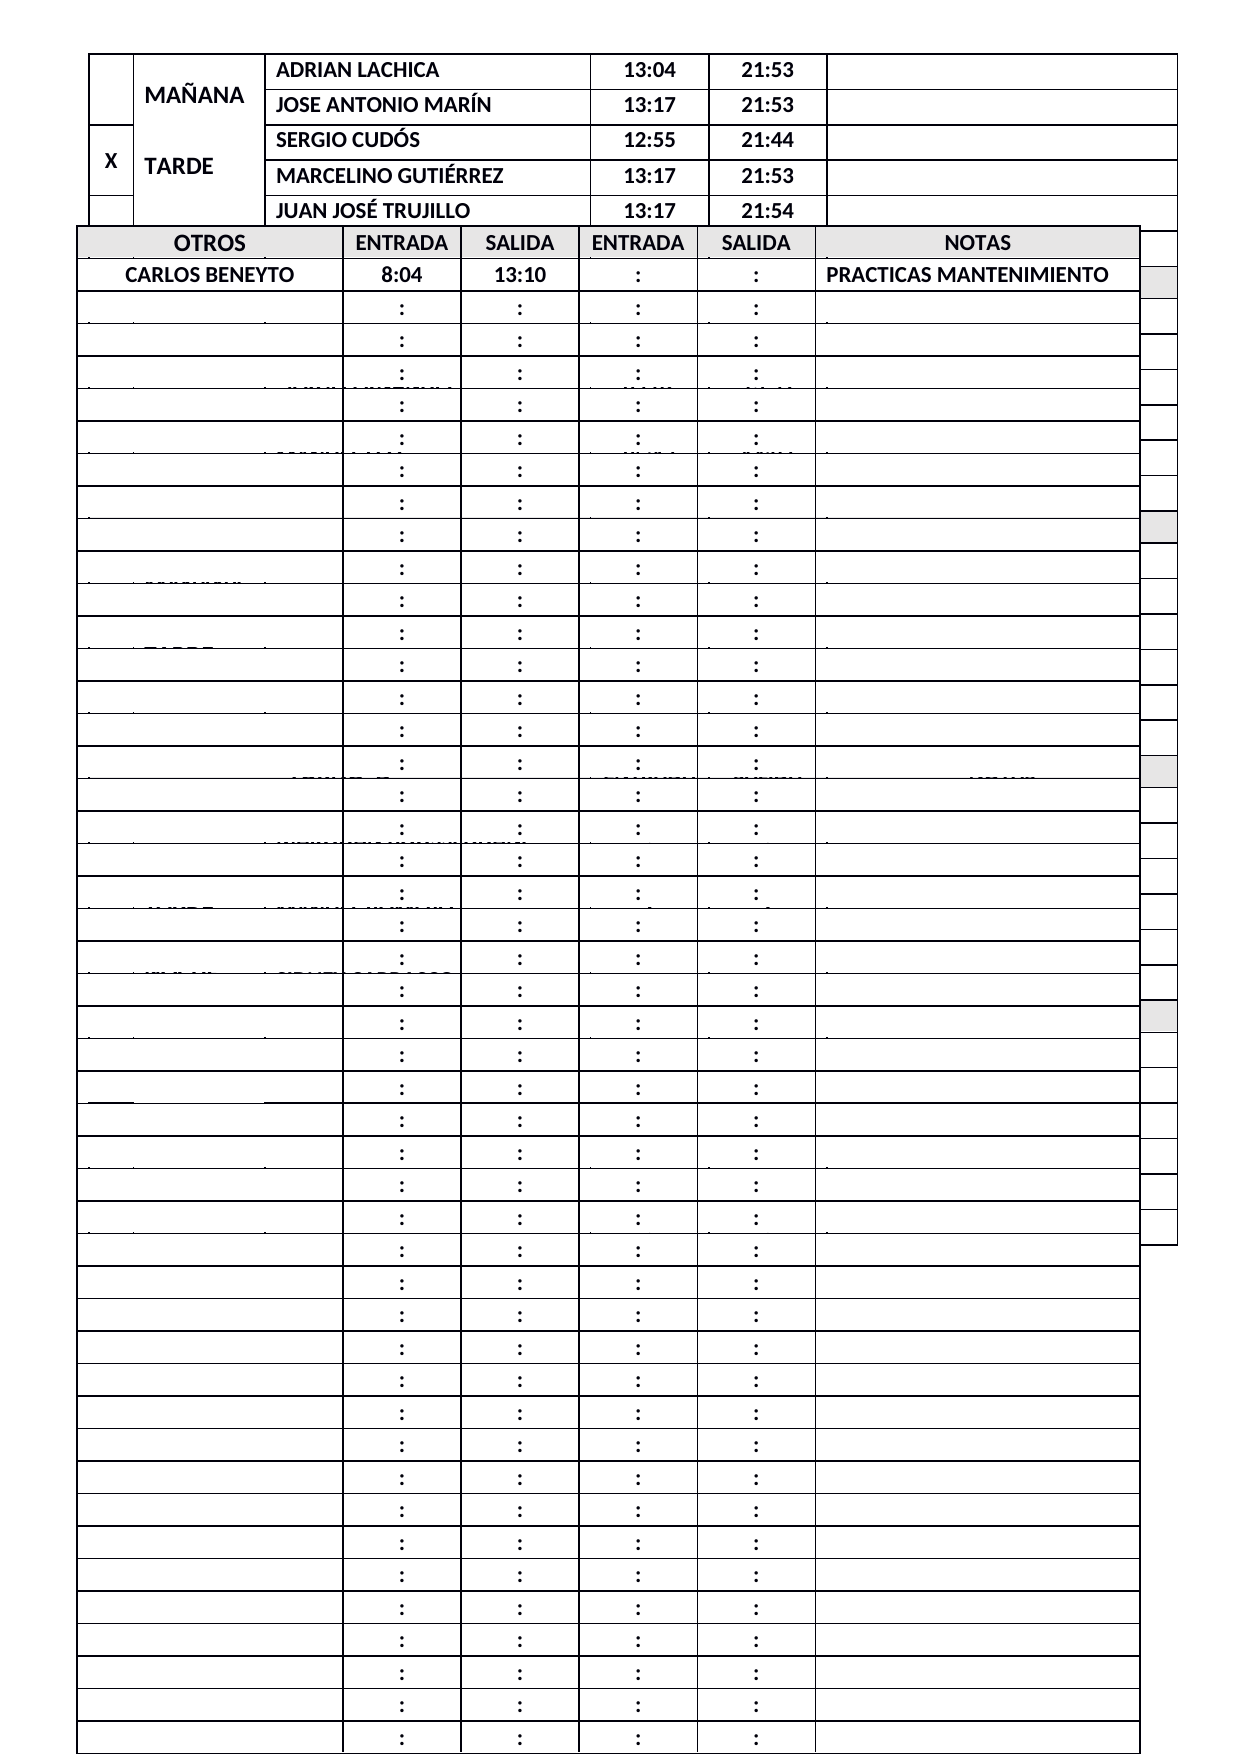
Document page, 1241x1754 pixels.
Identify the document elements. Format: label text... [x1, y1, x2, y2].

table_cell [78, 324, 342, 355]
table_cell [816, 682, 1139, 712]
table_cell : [698, 1429, 815, 1460]
table_cell : [344, 1592, 460, 1622]
table_cell : [698, 649, 815, 680]
table_cell 13:04 [591, 55, 708, 88]
table_cell [816, 844, 1139, 875]
table_cell : [580, 324, 697, 355]
table_cell : [580, 1039, 697, 1070]
table_cell : [344, 1234, 460, 1265]
table_cell JUAN JOSÉ TRUJILLO [266, 196, 590, 225]
table_cell [816, 942, 1139, 972]
table_cell [78, 1624, 342, 1655]
table_cell [816, 1299, 1139, 1330]
table_cell : [580, 1364, 697, 1395]
table_cell [816, 877, 1139, 907]
table_cell : [580, 1722, 697, 1752]
table_cell [816, 1104, 1139, 1135]
table_cell : [344, 1429, 460, 1460]
table_cell [78, 1527, 342, 1557]
table_cell : [698, 1364, 815, 1395]
table_cell [816, 909, 1139, 940]
table_cell 13:17 [591, 196, 708, 225]
table_cell [816, 584, 1139, 615]
table_cell : [580, 1462, 697, 1492]
table_cell : [580, 1494, 697, 1525]
table_cell [78, 519, 342, 550]
table_cell : [698, 324, 815, 355]
table_cell : [462, 682, 578, 712]
table_cell : [344, 747, 460, 777]
table_cell : [580, 1267, 697, 1297]
table_cell : [580, 1007, 697, 1037]
table_cell : [580, 844, 697, 875]
table_cell : [344, 454, 460, 485]
table_cell [816, 974, 1139, 1005]
table_cell [78, 1202, 342, 1232]
table_cell [816, 1332, 1139, 1362]
table_cell : [462, 1202, 578, 1232]
table_cell : [580, 552, 697, 582]
table_cell : [698, 974, 815, 1005]
table_cell SERGIO CUDÓS [266, 126, 590, 159]
table_cell [1141, 406, 1177, 439]
table_cell 13:17 [591, 161, 708, 195]
table_cell : [580, 779, 697, 810]
table_cell 21:44 [710, 126, 826, 159]
table_cell : [580, 617, 697, 647]
table_cell : [344, 584, 460, 615]
table_cell [78, 1137, 342, 1167]
table_cell [816, 1624, 1139, 1655]
table_cell : [462, 292, 578, 322]
table_cell : [462, 1397, 578, 1427]
table_cell : [344, 1169, 460, 1200]
table_cell : [698, 1137, 815, 1167]
table_cell : [462, 357, 578, 387]
table_cell [78, 292, 342, 322]
table_cell [816, 1592, 1139, 1622]
table_cell : [580, 649, 697, 680]
table_cell JOSE ANTONIO MARÍN [266, 90, 590, 124]
table_cell : [580, 454, 697, 485]
table_cell [816, 1169, 1139, 1200]
table_cell : [344, 292, 460, 322]
table_cell [78, 1722, 342, 1752]
table_cell : [344, 877, 460, 907]
table_cell : [344, 1462, 460, 1492]
table_cell : [344, 682, 460, 712]
table_cell : [462, 1007, 578, 1037]
table_cell : [698, 357, 815, 387]
table_cell : [462, 422, 578, 452]
table_cell [1141, 895, 1177, 928]
table_cell [1141, 370, 1177, 404]
table_cell : [580, 1137, 697, 1167]
table_cell [78, 844, 342, 875]
table_cell : [344, 617, 460, 647]
table_cell [78, 1494, 342, 1525]
table_cell NOTAS [1141, 267, 1177, 298]
table_cell 21:53 [710, 55, 826, 88]
table_cell : [580, 487, 697, 517]
table_cell [78, 617, 342, 647]
table_cell : [698, 682, 815, 712]
table_cell : [462, 1072, 578, 1102]
table_cell : [698, 1072, 815, 1102]
table_cell : [580, 292, 697, 322]
table_cell [816, 747, 1139, 777]
table_cell : [462, 487, 578, 517]
table_cell : [462, 974, 578, 1005]
table_cell : [462, 389, 578, 420]
table_cell : [698, 584, 815, 615]
table_cell [1141, 930, 1177, 964]
table_cell [816, 1202, 1139, 1232]
table_cell 21:53 [710, 90, 826, 124]
table_header ENTRADA [344, 227, 460, 257]
table_cell : [462, 1299, 578, 1330]
table_cell : [344, 357, 460, 387]
table_cell : [698, 1624, 815, 1655]
table_cell : [580, 357, 697, 387]
table_cell [1141, 1175, 1177, 1208]
table_cell [1141, 1104, 1177, 1138]
table_cell : [698, 1527, 815, 1557]
table_cell : [462, 1104, 578, 1135]
table_cell : [344, 1657, 460, 1687]
table_cell 13:10 [462, 259, 578, 290]
table_cell [1141, 299, 1177, 333]
table_cell [828, 161, 1177, 195]
table_cell [816, 779, 1139, 810]
table_cell : [344, 1494, 460, 1525]
table_cell [78, 1364, 342, 1395]
table_cell : [580, 682, 697, 712]
table_cell [816, 324, 1139, 355]
table_cell : [698, 1234, 815, 1265]
table_cell : [580, 1527, 697, 1557]
table_cell : [580, 584, 697, 615]
table_cell : [462, 324, 578, 355]
table_cell [816, 1722, 1139, 1752]
table_cell : [698, 1657, 815, 1687]
table_cell : [698, 714, 815, 745]
table_cell [78, 877, 342, 907]
table_cell [816, 1039, 1139, 1070]
table_cell [78, 487, 342, 517]
table_cell [78, 1429, 342, 1460]
table_cell NOTAS [1141, 756, 1177, 787]
table_cell : [344, 1527, 460, 1557]
table_cell [1141, 859, 1177, 893]
table_cell : [698, 1722, 815, 1752]
table_cell : [580, 1592, 697, 1622]
table_cell : [462, 1624, 578, 1655]
table_cell [816, 1559, 1139, 1590]
table_cell : [462, 1462, 578, 1492]
table_cell : [580, 747, 697, 777]
table_cell 21:53 [710, 161, 826, 195]
table_cell : [580, 909, 697, 940]
table_cell : [698, 1299, 815, 1330]
table_cell [78, 1397, 342, 1427]
table_cell : [462, 1689, 578, 1720]
table_cell : [344, 1624, 460, 1655]
table_cell : [344, 1332, 460, 1362]
table_cell : [344, 844, 460, 875]
table_cell CARLOS BENEYTO [78, 259, 342, 290]
table_cell [1141, 615, 1177, 648]
table_header ENTRADA [580, 227, 697, 257]
table_cell : [698, 747, 815, 777]
table_cell 8:04 [344, 259, 460, 290]
table_cell [78, 1007, 342, 1037]
table_cell : [698, 909, 815, 940]
table_cell [78, 779, 342, 810]
table_cell : [344, 1137, 460, 1167]
table_cell [78, 552, 342, 582]
table_cell : [344, 1299, 460, 1330]
table_cell : [462, 909, 578, 940]
table_cell : [580, 259, 697, 290]
table_cell [78, 584, 342, 615]
table_cell : [344, 552, 460, 582]
table_cell : [462, 649, 578, 680]
table_cell [1141, 544, 1177, 578]
table_cell : [580, 1169, 697, 1200]
table_cell [1141, 441, 1177, 475]
table_cell PRACTICAS MANTENIMIENTO [816, 259, 1139, 290]
table_cell [1141, 1068, 1177, 1102]
table_cell MAÑANA TARDE NOCHE [134, 55, 264, 225]
table_cell : [580, 1299, 697, 1330]
table_cell : [580, 1657, 697, 1687]
table_cell [78, 357, 342, 387]
table_cell : [344, 974, 460, 1005]
table_cell [78, 747, 342, 777]
table_cell [828, 55, 1177, 88]
table_cell : [462, 519, 578, 550]
table_cell : [580, 1332, 697, 1362]
table_cell [1141, 1139, 1177, 1173]
table_cell [816, 292, 1139, 322]
table_cell [78, 1169, 342, 1200]
table_cell MARCELINO GUTIÉRREZ [266, 161, 590, 195]
table_cell : [462, 454, 578, 485]
table_cell [78, 942, 342, 972]
table_cell : [580, 1104, 697, 1135]
table_cell : [344, 779, 460, 810]
table_cell [1141, 824, 1177, 858]
table_cell : [344, 519, 460, 550]
table_cell : [462, 844, 578, 875]
table_header OTROS [78, 227, 342, 257]
table_cell : [698, 1332, 815, 1362]
table_cell : [698, 844, 815, 875]
table_cell : [462, 1332, 578, 1362]
table_cell : [698, 1007, 815, 1037]
table_cell : [344, 812, 460, 842]
table_header SALIDA [462, 227, 578, 257]
table_cell [816, 357, 1139, 387]
table_cell [816, 1364, 1139, 1395]
table_cell ADRIAN LACHICA [266, 55, 590, 88]
table_cell : [580, 1397, 697, 1427]
table_cell [78, 682, 342, 712]
table_cell [828, 196, 1177, 230]
table_cell [1141, 232, 1177, 266]
table_cell : [462, 584, 578, 615]
table_cell [78, 1559, 342, 1590]
table_cell [1141, 1033, 1177, 1067]
table_cell : [462, 942, 578, 972]
table_cell NOTAS [1141, 512, 1177, 542]
table_cell : [698, 422, 815, 452]
table_cell : [462, 714, 578, 745]
table_cell [78, 422, 342, 452]
table_cell [78, 1267, 342, 1297]
table_cell : [344, 1202, 460, 1232]
table_cell [816, 1397, 1139, 1427]
table_cell : [698, 1689, 815, 1720]
table_cell [78, 812, 342, 842]
table_cell [78, 1332, 342, 1362]
table_cell : [344, 324, 460, 355]
table_cell [1141, 721, 1177, 755]
table_cell : [698, 877, 815, 907]
table_cell [78, 454, 342, 485]
table_cell [816, 1494, 1139, 1525]
table_cell 13:17 [591, 90, 708, 124]
table_header SALIDA [698, 227, 815, 257]
table_cell [78, 649, 342, 680]
table_cell [816, 1689, 1139, 1720]
table_cell [816, 714, 1139, 745]
table_cell : [698, 292, 815, 322]
table_cell [816, 1527, 1139, 1557]
table_cell : [344, 1364, 460, 1395]
table_cell : [344, 389, 460, 420]
table_cell : [344, 1267, 460, 1297]
table_cell [78, 1657, 342, 1687]
table_cell [816, 617, 1139, 647]
table_cell [1141, 966, 1177, 999]
table_cell : [462, 812, 578, 842]
table_cell [816, 552, 1139, 582]
table_cell : [344, 1007, 460, 1037]
table_cell [78, 1234, 342, 1265]
table_cell : [462, 1267, 578, 1297]
table_cell : [580, 1202, 697, 1232]
table_cell : [698, 1397, 815, 1427]
table_cell : [462, 877, 578, 907]
table_cell : [462, 617, 578, 647]
table_cell [816, 649, 1139, 680]
table_cell [78, 714, 342, 745]
table_cell : [698, 1104, 815, 1135]
table_cell [78, 974, 342, 1005]
table_cell [78, 1299, 342, 1330]
table_cell : [580, 389, 697, 420]
table_cell [90, 55, 133, 124]
table_cell [816, 1072, 1139, 1102]
table_cell : [698, 942, 815, 972]
table_cell : [462, 1657, 578, 1687]
table_cell : [698, 1494, 815, 1525]
table_cell [78, 1462, 342, 1492]
table_cell X [90, 126, 133, 195]
table_cell [78, 1072, 342, 1102]
table_cell [828, 90, 1177, 124]
table_cell : [344, 649, 460, 680]
table_cell : [344, 1104, 460, 1135]
table_cell [1141, 335, 1177, 368]
table_cell [816, 1462, 1139, 1492]
table_cell : [698, 552, 815, 582]
table_cell : [580, 974, 697, 1005]
table_cell [1141, 686, 1177, 719]
table_cell [816, 1657, 1139, 1687]
table_cell : [344, 487, 460, 517]
table_cell 12:55 [591, 126, 708, 159]
table_cell : [698, 1267, 815, 1297]
table_cell : [462, 1559, 578, 1590]
table_header NOTAS [816, 227, 1139, 257]
table_cell [828, 126, 1177, 159]
table_cell : [462, 1592, 578, 1622]
table_cell : [698, 487, 815, 517]
table_cell : [462, 779, 578, 810]
table_cell [1141, 650, 1177, 684]
table_cell : [698, 1592, 815, 1622]
table_cell [816, 519, 1139, 550]
table_cell 21:54 [710, 196, 826, 225]
table_cell : [344, 1039, 460, 1070]
table_cell : [344, 909, 460, 940]
table_cell : [698, 259, 815, 290]
table_cell : [698, 1169, 815, 1200]
table_cell : [344, 422, 460, 452]
table_cell : [698, 1039, 815, 1070]
table_cell [816, 812, 1139, 842]
table_cell : [580, 1072, 697, 1102]
table_cell : [344, 1559, 460, 1590]
table_cell : [462, 1169, 578, 1200]
table_cell : [462, 1722, 578, 1752]
table_cell [90, 196, 133, 225]
table_cell : [580, 1234, 697, 1265]
table_cell [816, 422, 1139, 452]
table_cell : [580, 422, 697, 452]
table_cell : [698, 779, 815, 810]
table_cell [816, 454, 1139, 485]
table_cell : [462, 1527, 578, 1557]
table_cell [78, 1039, 342, 1070]
table_cell : [698, 519, 815, 550]
table_cell : [344, 1072, 460, 1102]
table_cell : [344, 714, 460, 745]
table_cell [1141, 476, 1177, 510]
table_cell [78, 909, 342, 940]
table_cell : [580, 1624, 697, 1655]
table_cell : [580, 1429, 697, 1460]
table_cell : [344, 1689, 460, 1720]
table_cell [816, 1007, 1139, 1037]
table_cell [1141, 1210, 1177, 1244]
table_cell : [698, 1202, 815, 1232]
table_cell : [580, 1689, 697, 1720]
table_cell [78, 1592, 342, 1622]
table_cell : [580, 877, 697, 907]
table_cell : [580, 1559, 697, 1590]
table_cell : [462, 1234, 578, 1265]
table_cell : [462, 552, 578, 582]
table_cell : [698, 1559, 815, 1590]
table_cell : [462, 1039, 578, 1070]
table_cell [816, 389, 1139, 420]
table_cell [1141, 579, 1177, 613]
table_cell : [698, 454, 815, 485]
table_cell : [462, 1429, 578, 1460]
table_cell : [344, 1722, 460, 1752]
table_cell : [344, 1397, 460, 1427]
table_cell NOTAS [1141, 1001, 1177, 1031]
table_cell [78, 389, 342, 420]
table_cell : [462, 747, 578, 777]
table_cell : [580, 519, 697, 550]
table_cell : [580, 714, 697, 745]
table_cell : [462, 1137, 578, 1167]
table_cell [1141, 788, 1177, 822]
table_cell [78, 1689, 342, 1720]
table_cell : [698, 389, 815, 420]
table_cell : [462, 1494, 578, 1525]
table_cell : [698, 812, 815, 842]
table_cell [816, 1137, 1139, 1167]
table_cell : [698, 1462, 815, 1492]
table_cell [78, 1104, 342, 1135]
table_cell : [462, 1364, 578, 1395]
table_cell : [580, 942, 697, 972]
table_cell : [344, 942, 460, 972]
table_cell : [698, 617, 815, 647]
table_cell [816, 1234, 1139, 1265]
table_cell : [580, 812, 697, 842]
table_cell [816, 1429, 1139, 1460]
table_cell [816, 487, 1139, 517]
table_cell [816, 1267, 1139, 1297]
